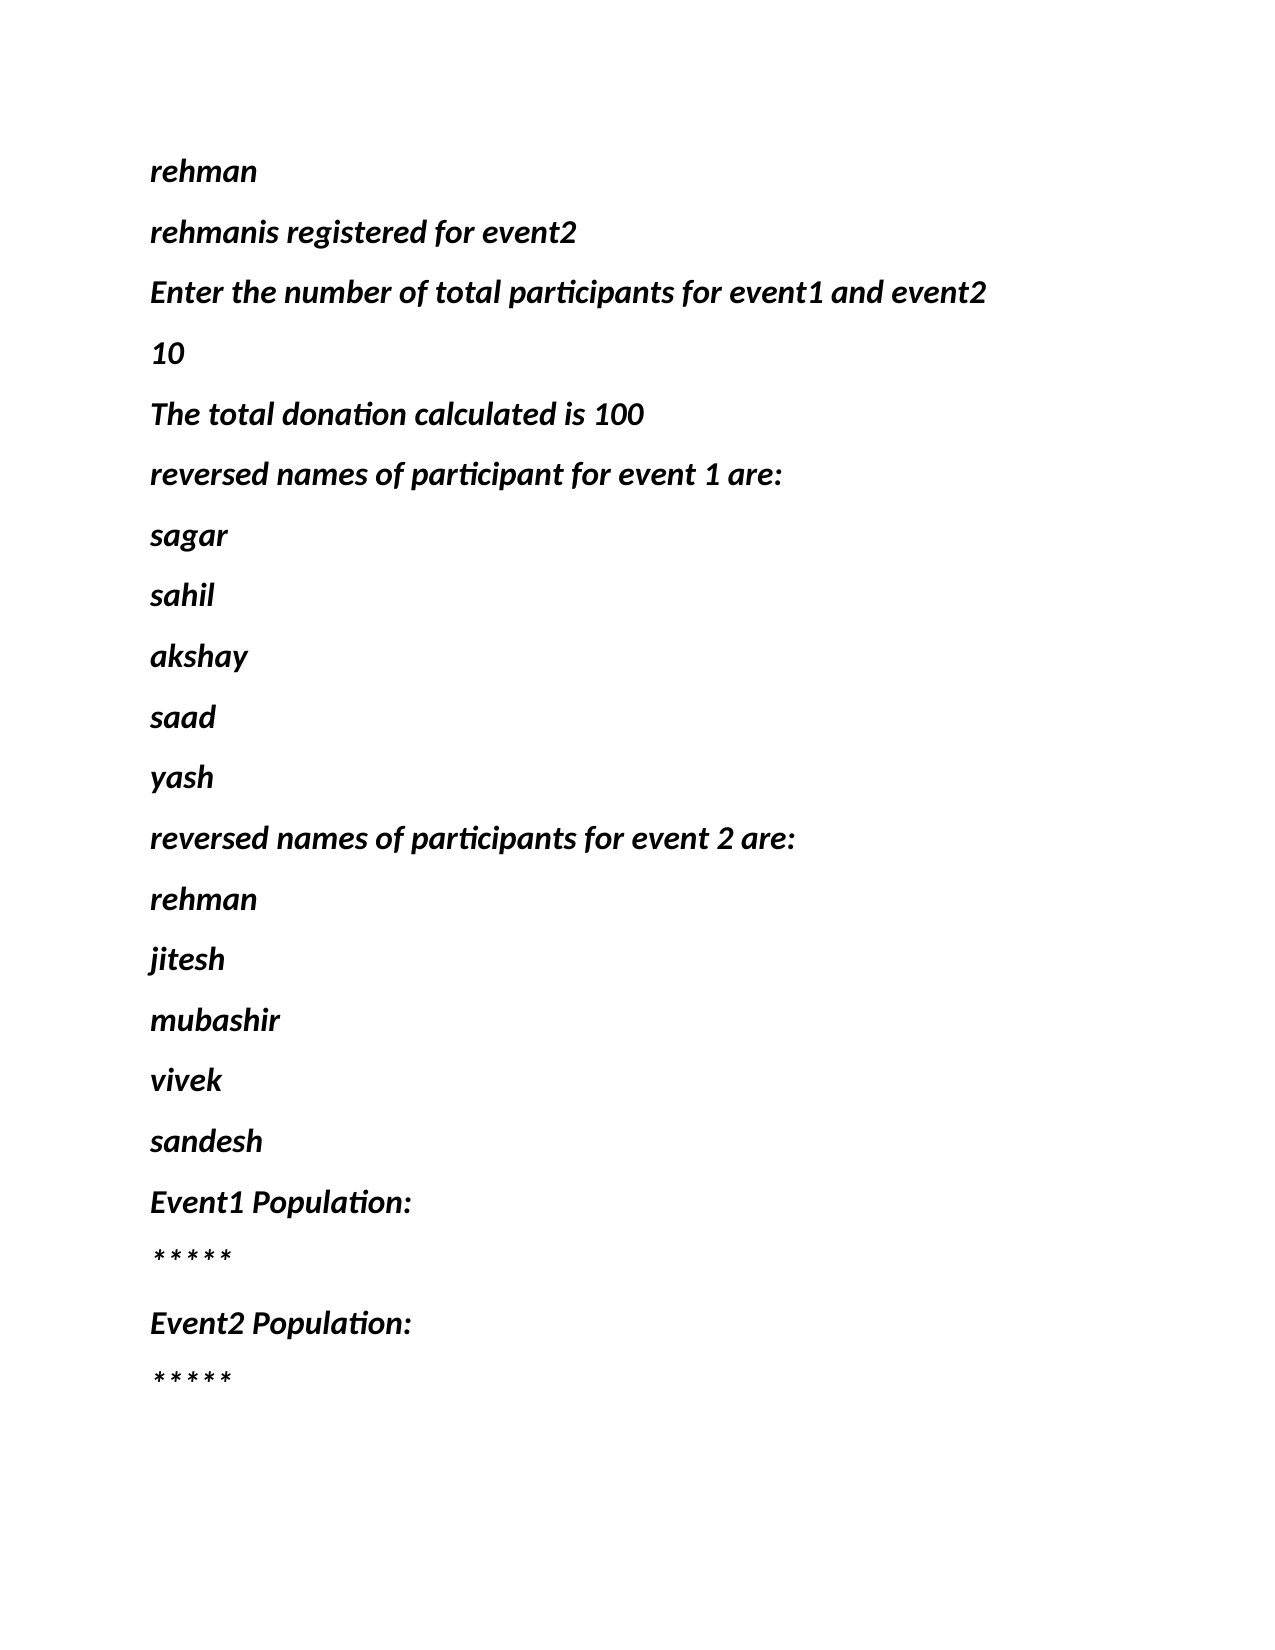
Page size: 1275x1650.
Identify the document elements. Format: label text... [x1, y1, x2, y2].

text saad [150, 696, 1125, 736]
text The total donation calculated is 100 [150, 392, 1125, 433]
text rehman [150, 150, 1125, 191]
text 10 [150, 332, 1125, 373]
text reversed names of participant for event 1 are: [150, 453, 1125, 494]
text sagar [150, 514, 1125, 554]
text rehman [150, 877, 1125, 918]
text yash [150, 756, 1125, 797]
text sahil [150, 574, 1125, 615]
text rehmanis registered for event2 [150, 211, 1125, 251]
text Enter the number of total participants for event1 and event2 [150, 271, 1125, 312]
text Event1 Population: [150, 1181, 1125, 1221]
text vivek [150, 1059, 1125, 1100]
text akshay [150, 635, 1125, 676]
text ***** [150, 1241, 1125, 1282]
text mubashir [150, 999, 1125, 1039]
text Event2 Population: [150, 1302, 1125, 1343]
text sandesh [150, 1120, 1125, 1161]
text jitesh [150, 938, 1125, 979]
text reversed names of participants for event 2 are: [150, 817, 1125, 858]
text ***** [150, 1362, 1125, 1403]
